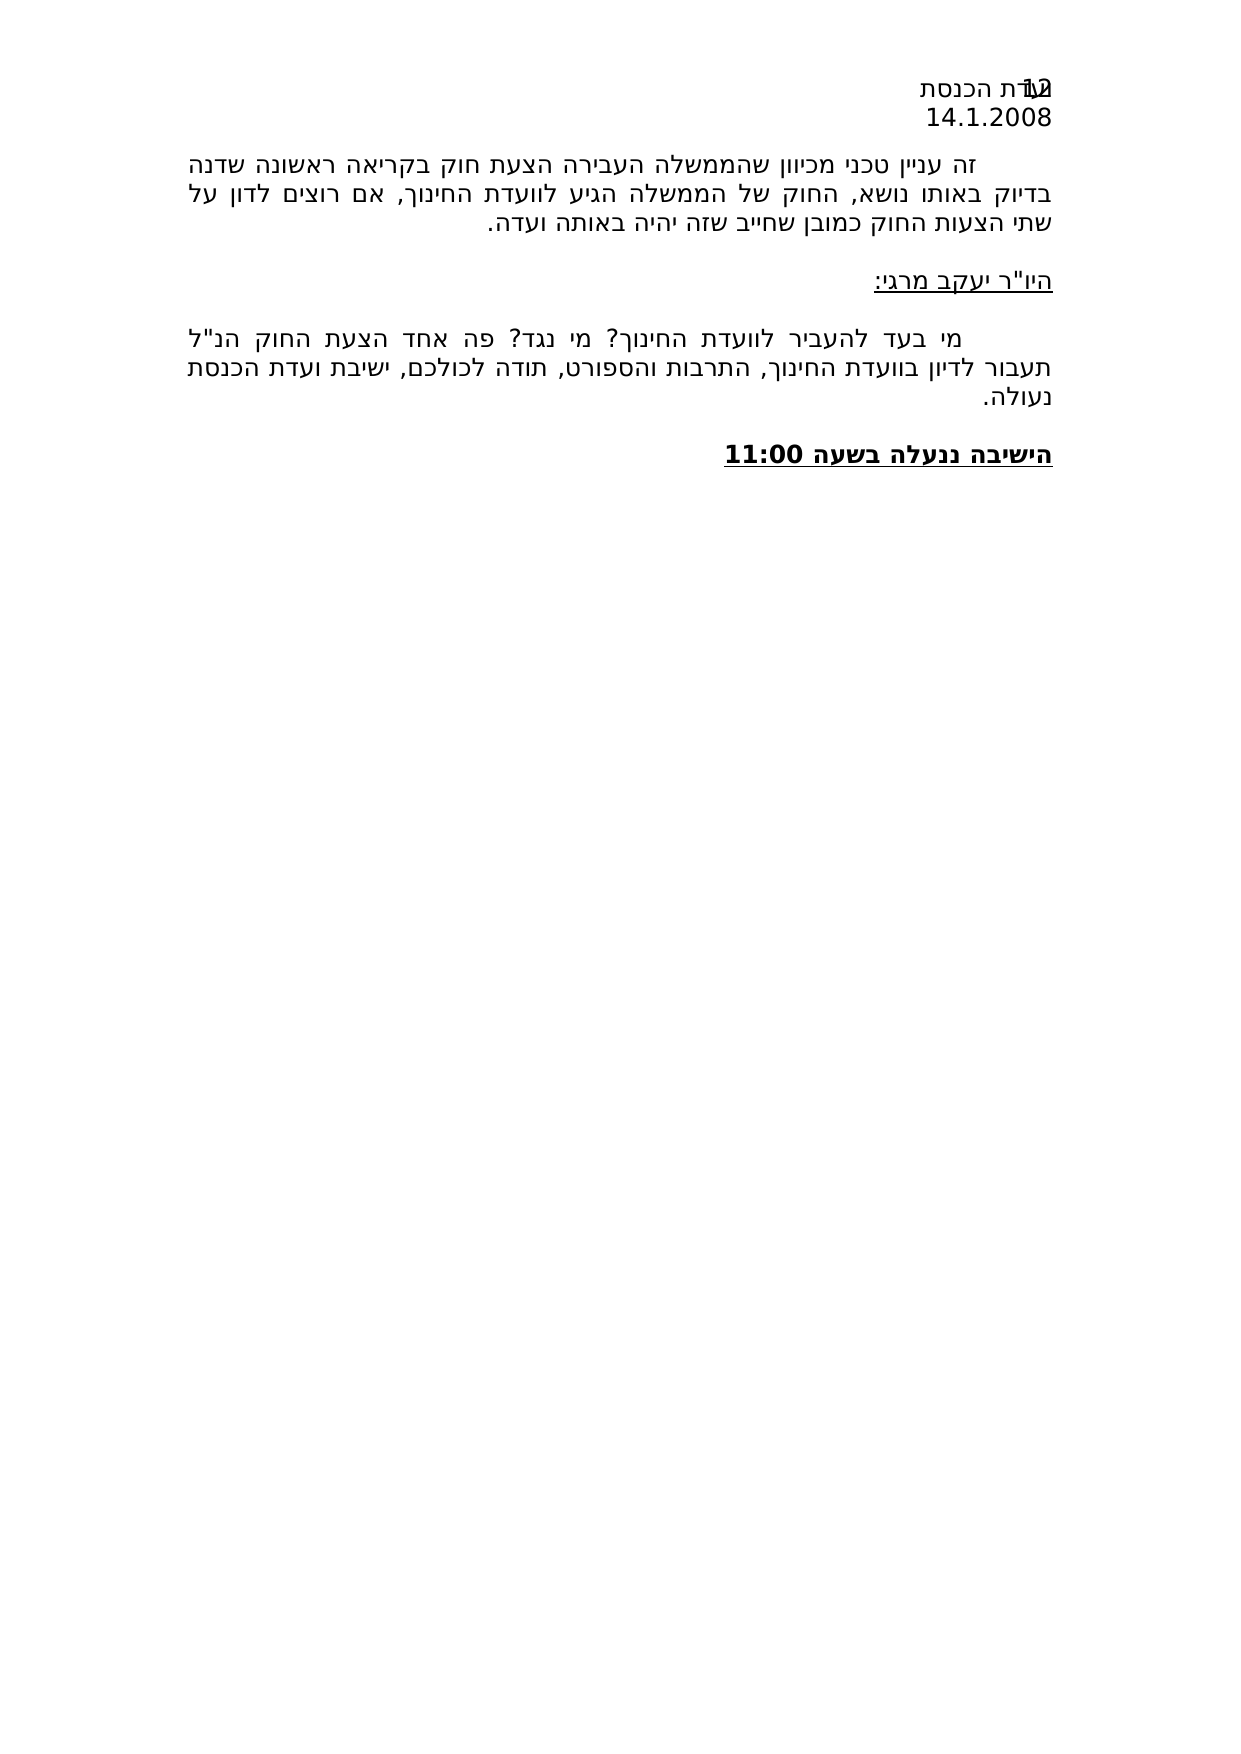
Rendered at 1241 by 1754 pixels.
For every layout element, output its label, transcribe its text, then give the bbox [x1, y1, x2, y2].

text הישיבה ננעלה בשעה 11:00 [187, 440, 1053, 469]
text היו"ר יעקב מרגי: [187, 266, 1053, 295]
text מי בעד להעביר לוועדת החינוך? מי נגד? פה אחד הצעת החוק הנ"ל תעבור לדיון בוועדת החינוך, התרבות והספורט, תודה לכולכם, ישיבת ועדת הכנסת נעולה. [187, 324, 1053, 412]
text זה עניין טכני מכיוון שהממשלה העבירה הצעת חוק בקריאה ראשונה שדנה בדיוק באותו נושא, החוק של הממשלה הגיע לוועדת החינוך, אם רוצים לדון על שתי הצעות החוק כמובן שחייב שזה יהיה באותה ועדה. [187, 150, 1053, 237]
